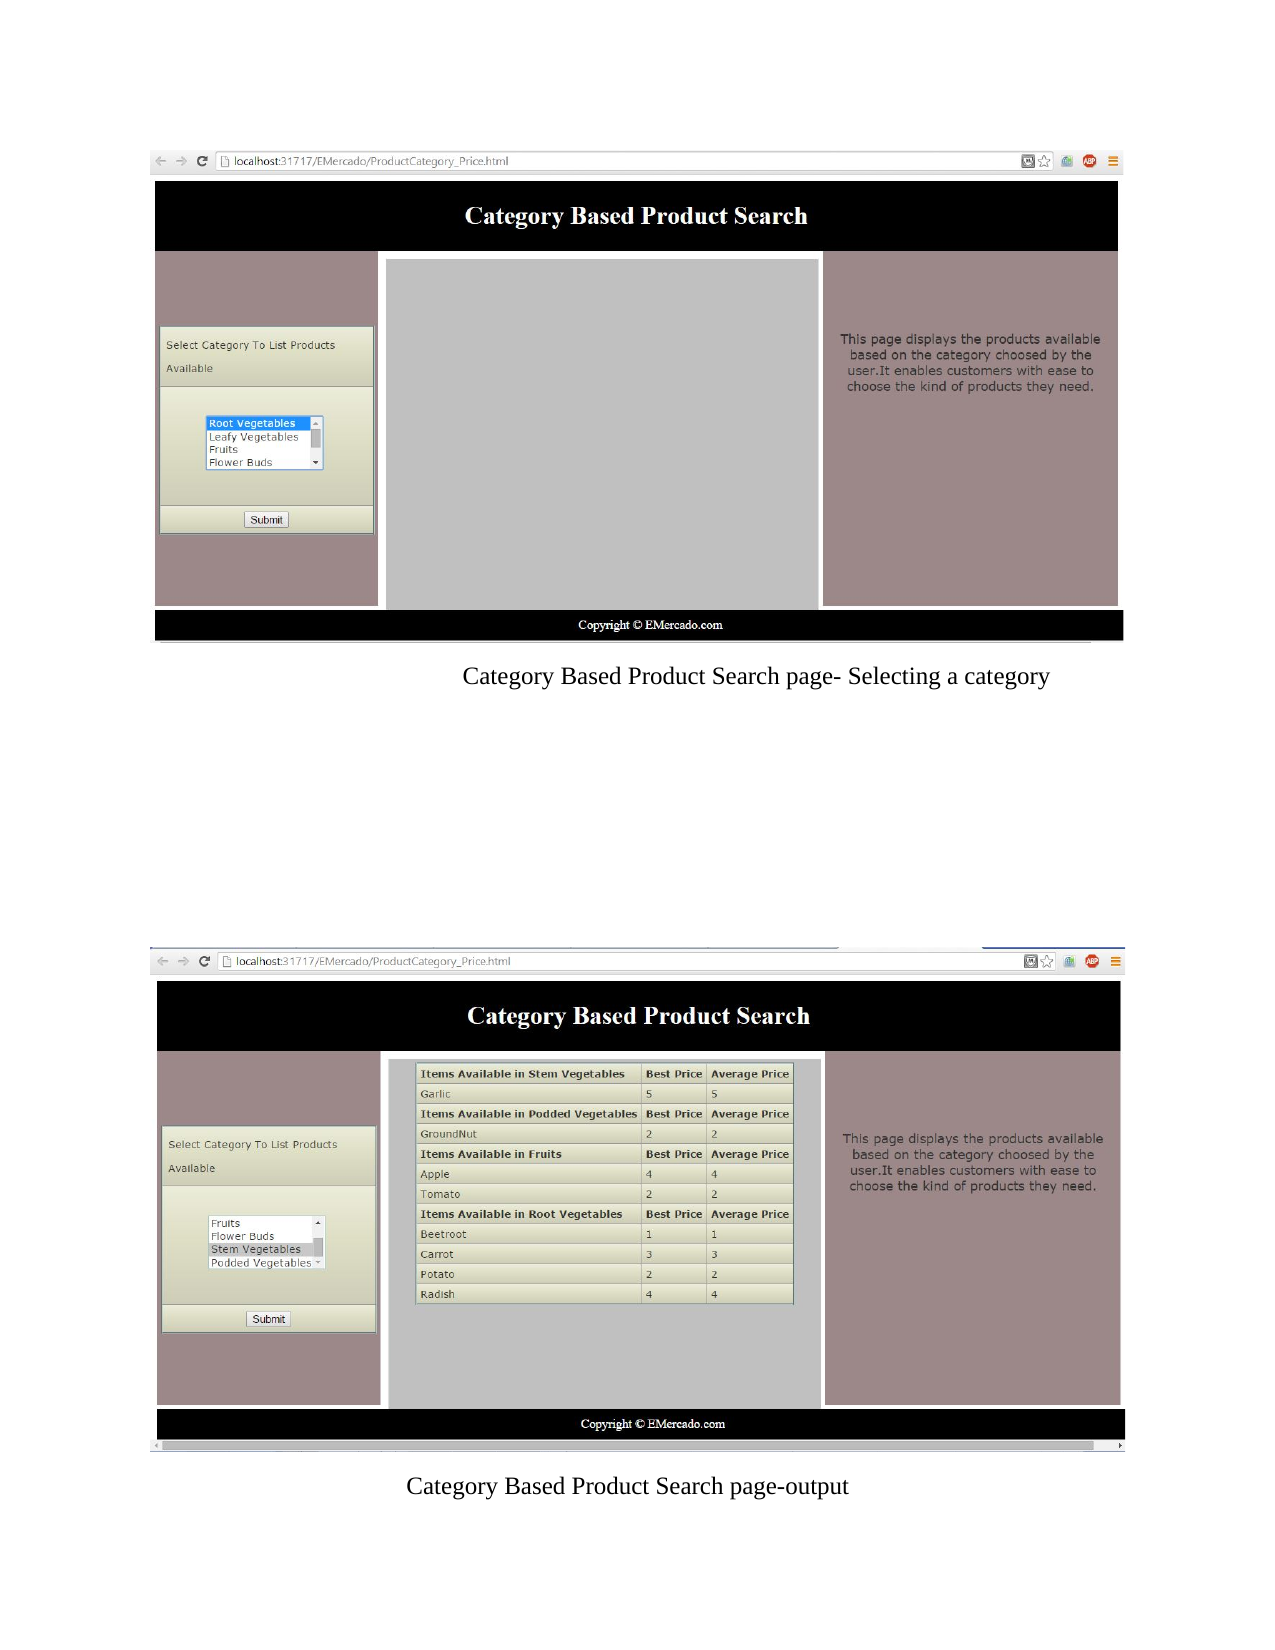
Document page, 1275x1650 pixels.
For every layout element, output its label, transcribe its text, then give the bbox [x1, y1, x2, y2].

text Category Based Product Search page- Selecting a category [150, 661, 1125, 690]
picture [150, 150, 1124, 643]
picture [150, 947, 1125, 1452]
text Category Based Product Search page-output [150, 1471, 1125, 1499]
